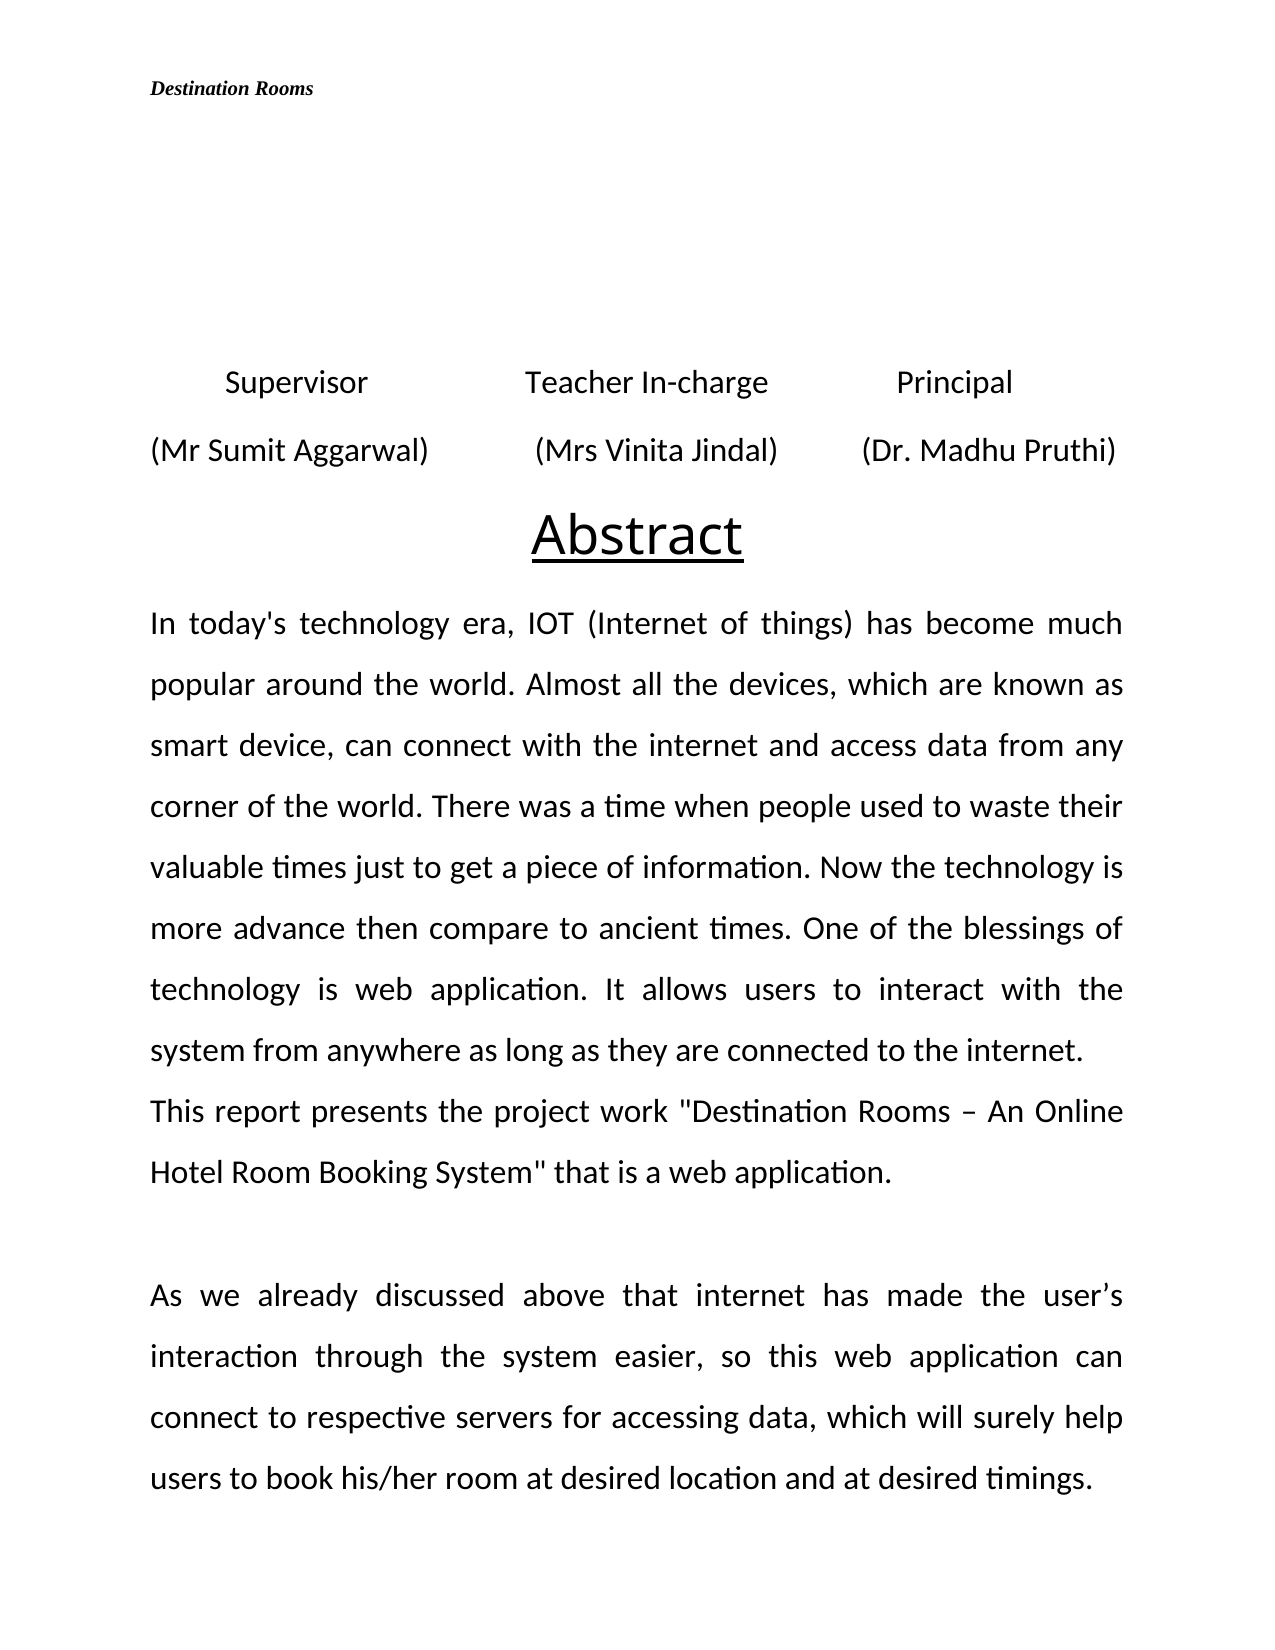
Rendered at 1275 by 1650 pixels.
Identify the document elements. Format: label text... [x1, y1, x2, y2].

text This report presents the project work "Destination Rooms – An Online Hotel Room Booking System" that is a web application. [150, 1090, 1125, 1192]
text (Mr Sumit Aggarwal) (Mrs Vinita Jindal) (Dr. Madhu Pruthi) [150, 429, 1125, 469]
text Abstract [150, 496, 1125, 570]
text Supervisor Teacher In-charge Principal [150, 361, 1125, 402]
text As we already discussed above that internet has made the user’s interaction through the system easier, so this web application can connect to respective servers for accessing data, which will surely help users to book his/her room at desired location and at desired timings. [150, 1273, 1125, 1497]
text In today's technology era, IOT (Internet of things) has become much popular around the world. Almost all the devices, which are known as smart device, can connect with the internet and access data from any corner of the world. There was a time when people used to waste their valuable times just to get a piece of information. Now the technology is more advance then compare to ancient times. One of the blessings of technology is web application. It allows users to interact with the system from anywhere as long as they are connected to the internet. [150, 602, 1125, 1070]
